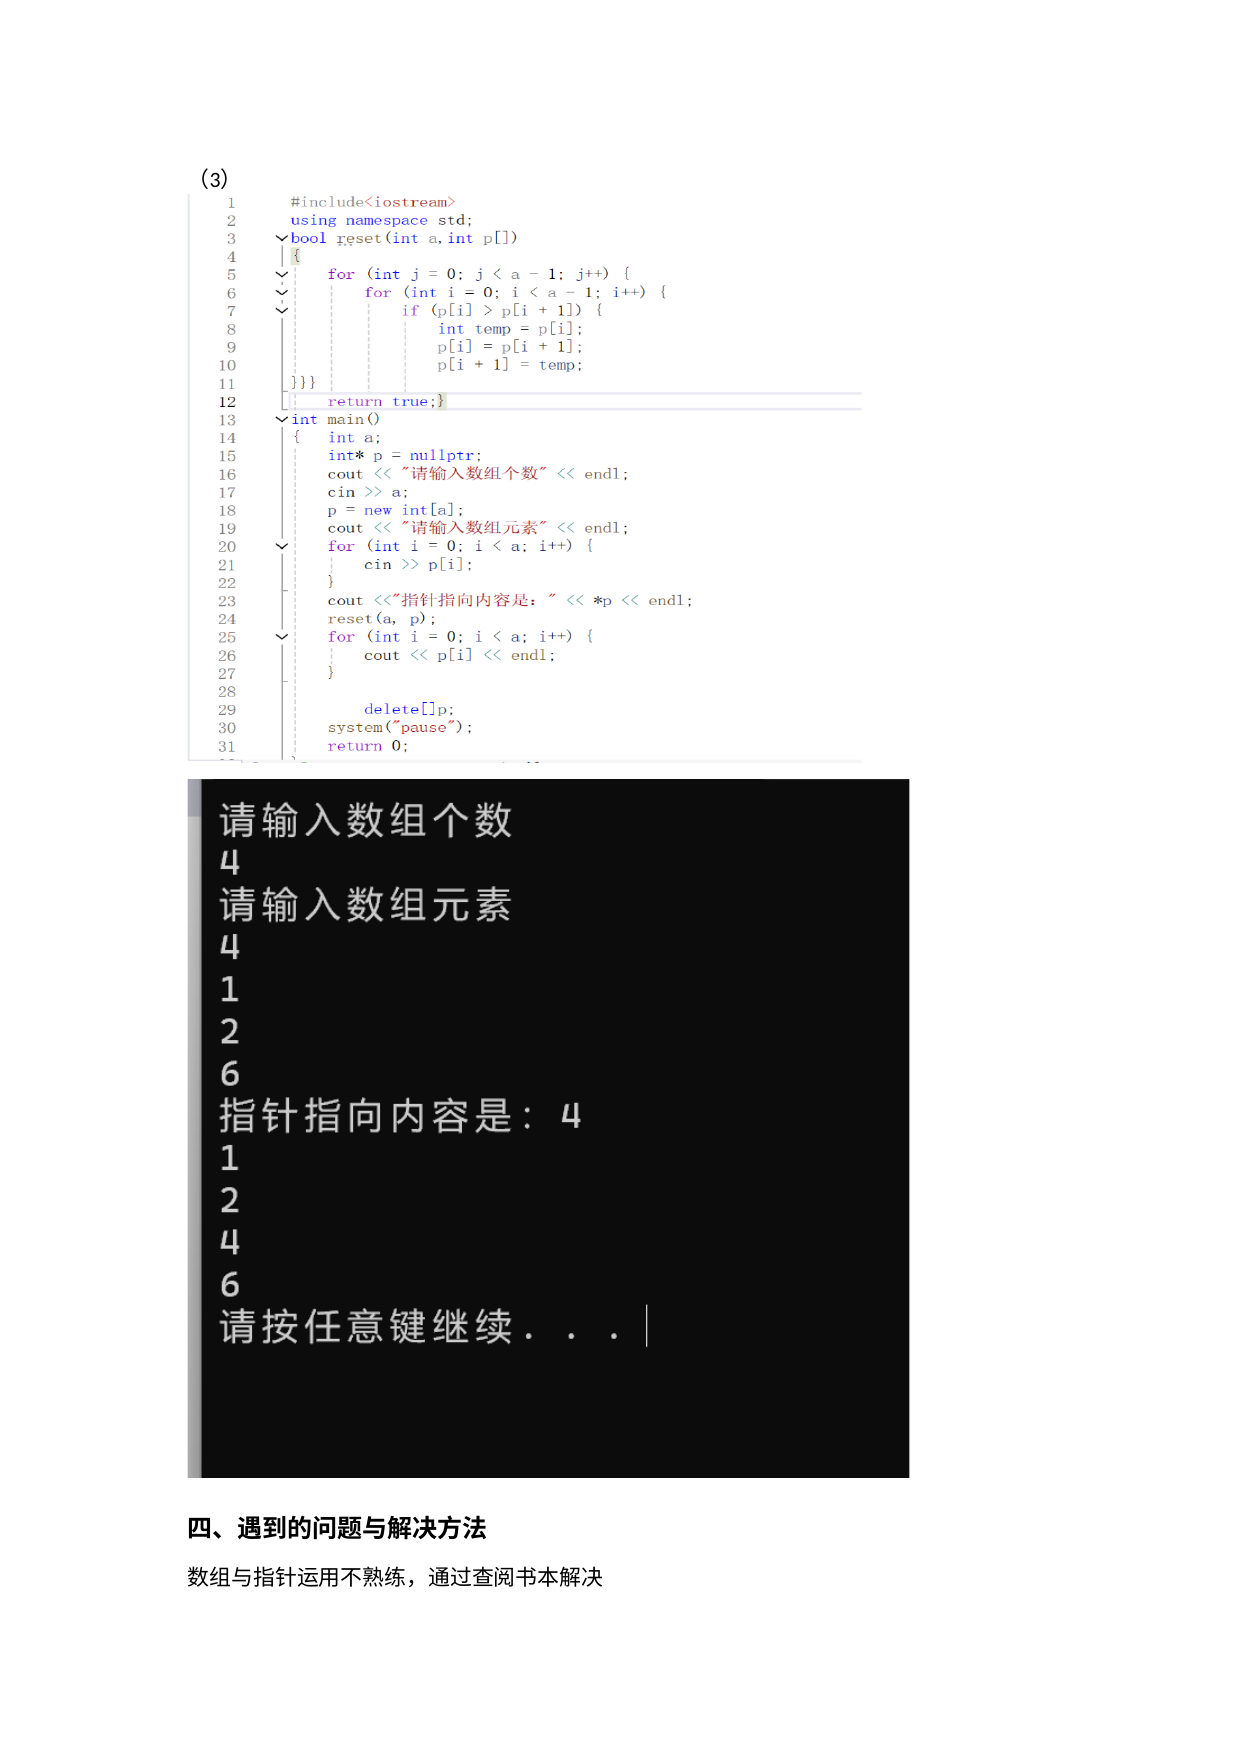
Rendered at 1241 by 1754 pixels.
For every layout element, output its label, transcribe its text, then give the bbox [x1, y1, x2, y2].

text 四、遇到的问题与解决方法 [187, 1494, 1053, 1559]
picture [187, 779, 910, 1478]
picture [187, 194, 862, 763]
text （3） [187, 162, 1053, 194]
text 数组与指针运用不熟练，通过查阅书本解决 [187, 1559, 1053, 1592]
